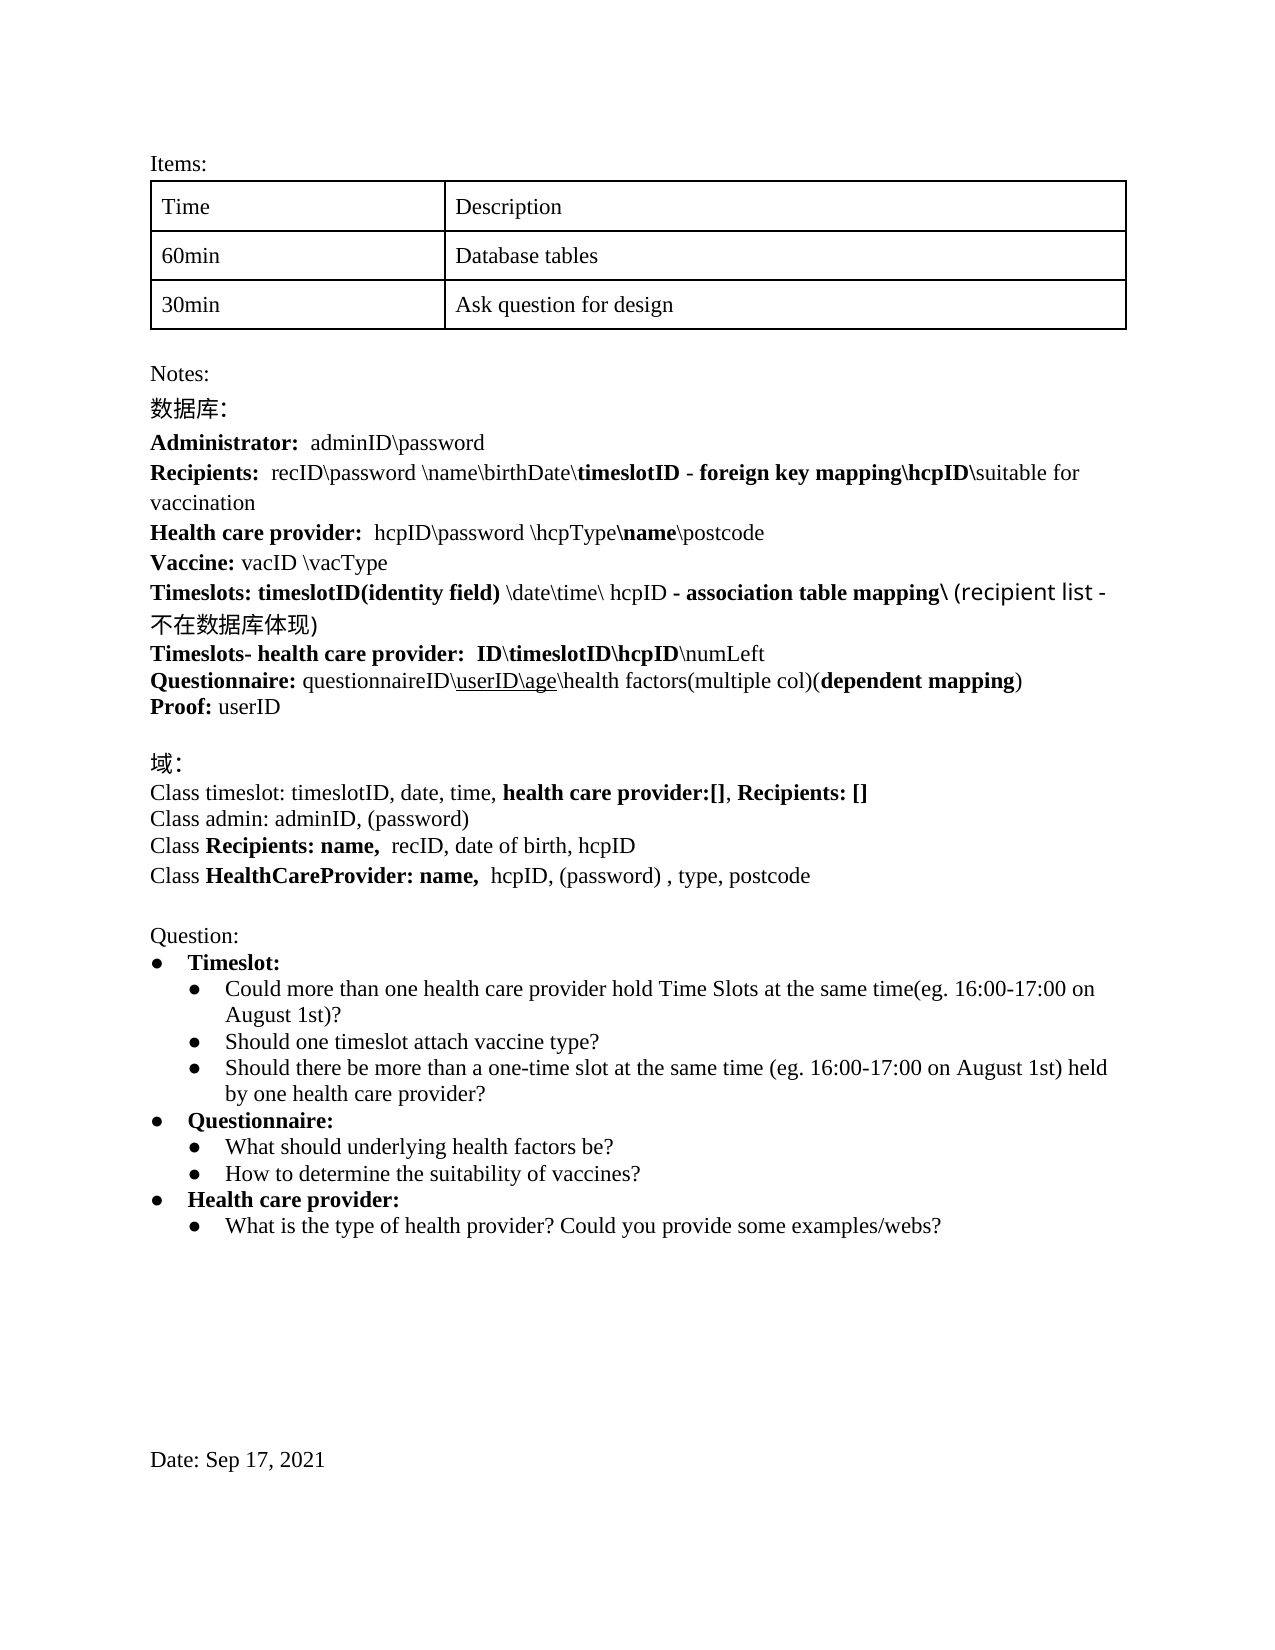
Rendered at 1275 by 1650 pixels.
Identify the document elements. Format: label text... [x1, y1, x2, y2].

text Proof: userID [150, 693, 1125, 719]
text Timeslots: timeslotID(identity field) \date\time\ hcpID - association table mapping\ (recipient list - 不在数据库体现) [150, 576, 1125, 640]
text Question: [150, 922, 1125, 949]
table_header Description [446, 182, 1125, 229]
list How to determine the suitability of vaccines? [187, 1159, 1125, 1186]
text Administrator: adminID\password [150, 429, 1125, 455]
text Items: [150, 150, 1125, 176]
list Could more than one health care provider hold Time Slots at the same time(eg. 16:00-17:00 on August 1st)? [187, 975, 1125, 1028]
text Class admin: adminID, (password) [150, 805, 1125, 832]
text Date: Sep 17, 2021 [150, 1446, 1125, 1473]
list Should there be more than a one-time slot at the same time (eg. 16:00-17:00 on August 1st) held by one health care provider? [187, 1054, 1125, 1107]
list Health care provider: [150, 1186, 1125, 1212]
table_header Time [152, 182, 444, 229]
text Questionnaire: questionnaireID\userID\age\health factors(multiple col)(dependent mapping) [150, 667, 1125, 693]
text Class HealthCareProvider: name, hcpID, (password) , type, postcode [150, 862, 1125, 888]
list Timeslot: [150, 949, 1125, 975]
list Questionnaire: [150, 1107, 1125, 1133]
text Timeslots- health care provider: ID\timeslotID\hcpID\numLeft [150, 640, 1125, 667]
table_cell 60min [152, 232, 444, 279]
text Health care provider: hcpID\password \hcpType\name\postcode [150, 519, 1125, 546]
text Class timeslot: timeslotID, date, time, health care provider:[], Recipients: [] [150, 779, 1125, 805]
list Should one timeslot attach vaccine type? [187, 1028, 1125, 1054]
text 域： [150, 746, 1125, 779]
text 数据库： [150, 391, 1125, 424]
list What is the type of health provider? Could you provide some examples/webs? [187, 1212, 1125, 1239]
table_cell Ask question for design [446, 281, 1125, 328]
text Class Recipients: name, recID, date of birth, hcpID [150, 832, 1125, 858]
text Recipients: recID\password \name\birthDate\timeslotID - foreign key mapping\hcpID\suitable for vaccination [150, 459, 1125, 515]
list What should underlying health factors be? [187, 1133, 1125, 1159]
table_cell 30min [152, 281, 444, 328]
text Notes: [150, 360, 1125, 387]
text Vaccine: vacID \vacType [150, 549, 1125, 576]
table_cell Database tables [446, 232, 1125, 279]
